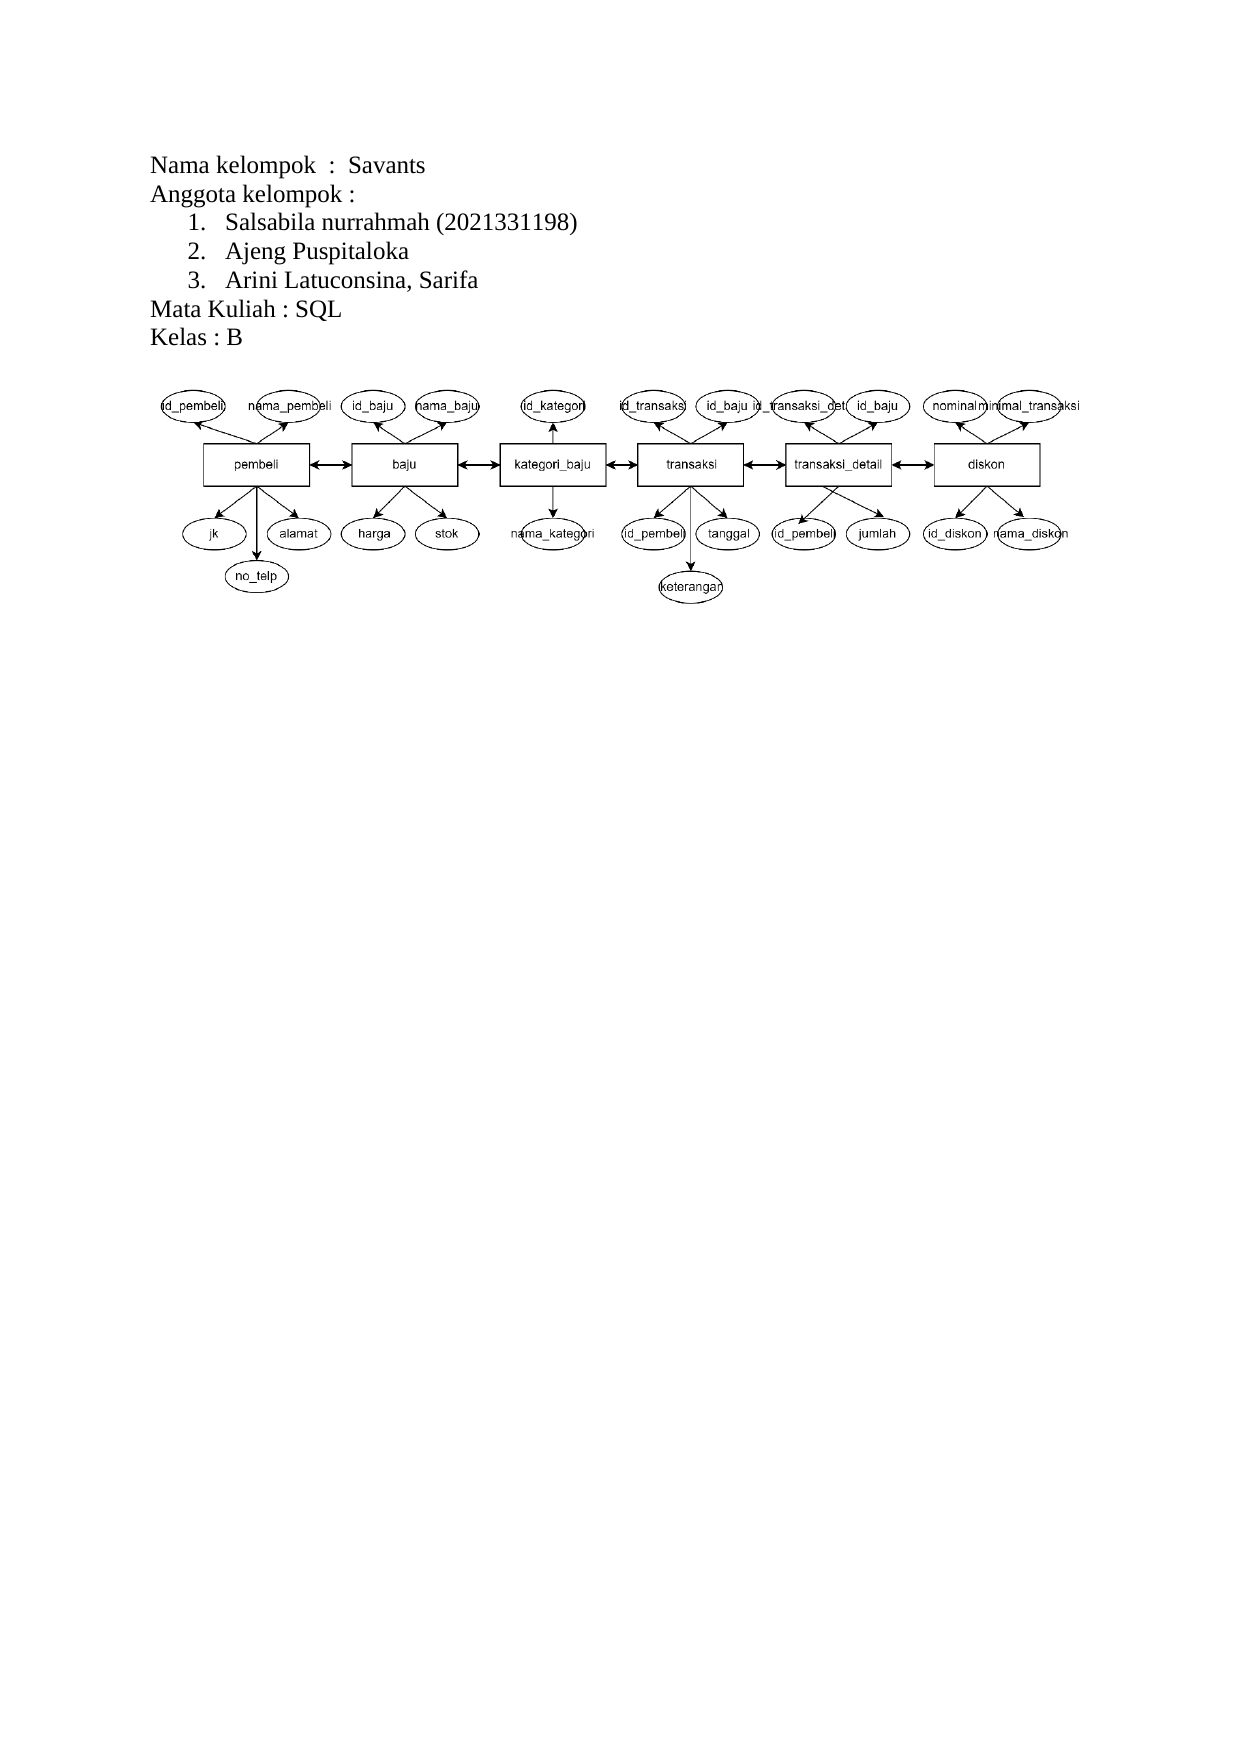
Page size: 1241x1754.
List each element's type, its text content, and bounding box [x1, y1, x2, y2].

list Arini Latuconsina, Sarifa [187, 265, 1090, 294]
text Anggota kelompok : [150, 179, 1090, 207]
list Ajeng Puspitaloka [187, 236, 1090, 265]
list Salsabila nurrahmah (2021331198) [187, 207, 1090, 236]
picture [150, 380, 1091, 614]
text Nama kelompok : Savants [150, 150, 1090, 179]
text Mata Kuliah : SQL [150, 294, 1090, 322]
text Kelas : B [150, 322, 1090, 351]
